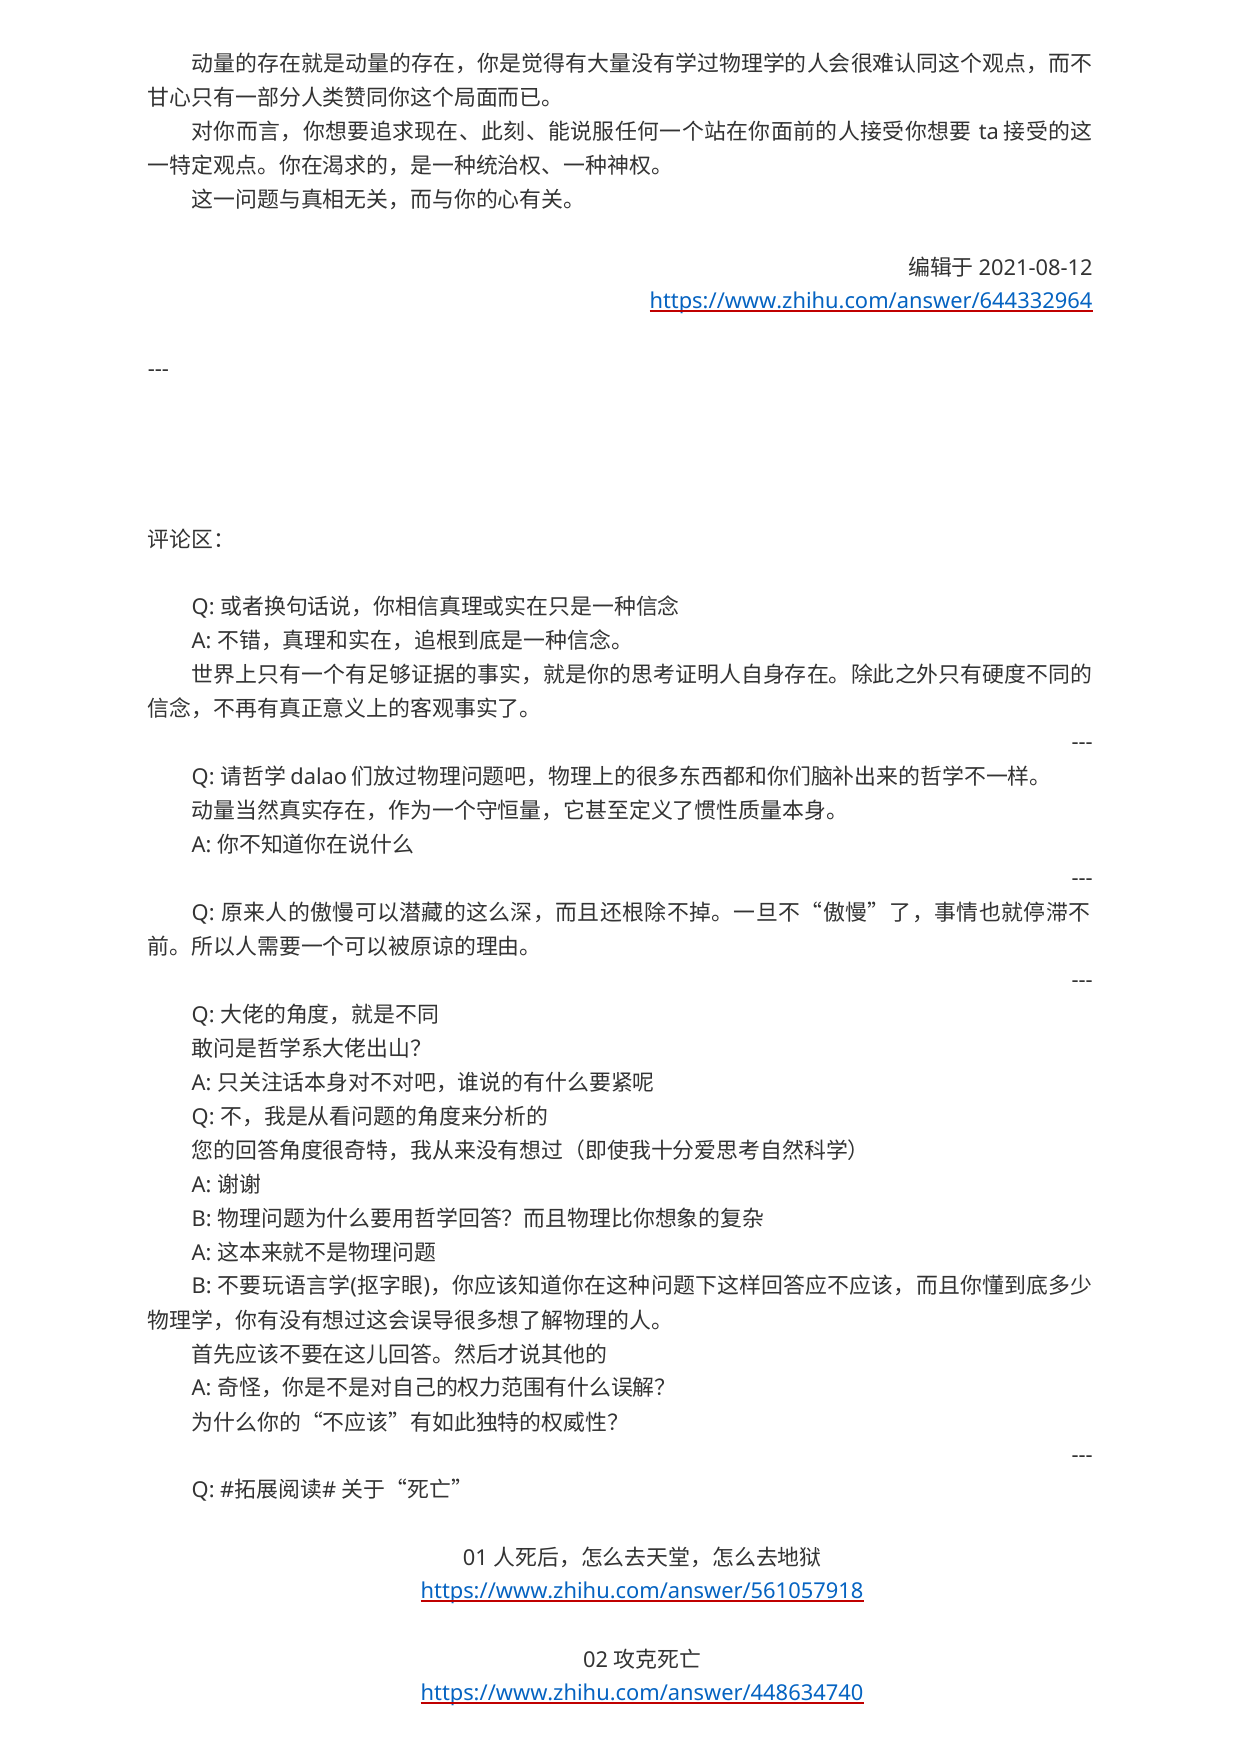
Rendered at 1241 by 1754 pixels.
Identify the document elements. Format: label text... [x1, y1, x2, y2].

text --- [148, 962, 1092, 996]
text 为什么你的“不应该”有如此独特的权威性？ [148, 1403, 1092, 1437]
text A: 这本来就不是物理问题 [148, 1233, 1092, 1267]
text A: 你不知道你在说什么 [148, 826, 1092, 860]
text 世界上只有一个有足够证据的事实，就是你的思考证明人自身存在。除此之外只有硬度不同的信念，不再有真正意义上的客观事实了。 [148, 656, 1092, 724]
text Q: 或者换句话说，你相信真理或实在只是一种信念 [148, 588, 1092, 622]
text 对你而言，你想要追求现在、此刻、能说服任何一个站在你面前的人接受你想要ta接受的这一特定观点。你在渴求的，是一种统治权、一种神权。 [148, 113, 1092, 181]
text A: 不错，真理和实在，追根到底是一种信念。 [148, 622, 1092, 656]
text Q: #拓展阅读# 关于“死亡” [148, 1471, 1092, 1505]
text Q: 大佬的角度，就是不同 [148, 996, 1092, 1030]
text B: 不要玩语言学(抠字眼)，你应该知道你在这种问题下这样回答应不应该，而且你懂到底多少物理学，你有没有想过这会误导很多想了解物理的人。 [148, 1267, 1092, 1335]
text --- [148, 1437, 1092, 1471]
text 这一问题与真相无关，而与你的心有关。 [148, 181, 1092, 215]
text A: 谢谢 [148, 1166, 1092, 1199]
text A: 只关注话本身对不对吧，谁说的有什么要紧呢 [148, 1064, 1092, 1098]
text B: 物理问题为什么要用哲学回答？而且物理比你想象的复杂 [148, 1199, 1092, 1233]
text https://www.zhihu.com/answer/448634740 [148, 1675, 1092, 1709]
text https://www.zhihu.com/answer/561057918 [148, 1573, 1092, 1607]
text Q: 原来人的傲慢可以潜藏的这么深，而且还根除不掉。一旦不“傲慢”了，事情也就停滞不前。所以人需要一个可以被原谅的理由。 [148, 894, 1092, 962]
text 01 人死后，怎么去天堂，怎么去地狱 [148, 1539, 1092, 1573]
text https://www.zhihu.com/answer/644332964 [148, 283, 1092, 317]
text --- [148, 724, 1092, 758]
text 敢问是哲学系大佬出山？ [148, 1030, 1092, 1064]
text A: 奇怪，你是不是对自己的权力范围有什么误解？ [148, 1369, 1092, 1403]
text Q: 不，我是从看问题的角度来分析的 [148, 1098, 1092, 1132]
text 编辑于 2021-08-12 [148, 249, 1092, 283]
text 评论区： [148, 520, 1092, 554]
text --- [148, 351, 1092, 384]
text 您的回答角度很奇特，我从来没有想过（即使我十分爱思考自然科学） [148, 1132, 1092, 1166]
text Q: 请哲学dalao们放过物理问题吧，物理上的很多东西都和你们脑补出来的哲学不一样。 [148, 758, 1092, 792]
text 02 攻克死亡 [148, 1641, 1092, 1675]
text 动量当然真实存在，作为一个守恒量，它甚至定义了惯性质量本身。 [148, 792, 1092, 826]
text --- [148, 860, 1092, 894]
text 动量的存在就是动量的存在，你是觉得有大量没有学过物理学的人会很难认同这个观点，而不甘心只有一部分人类赞同你这个局面而已。 [148, 45, 1092, 113]
text 首先应该不要在这儿回答。然后才说其他的 [148, 1335, 1092, 1369]
